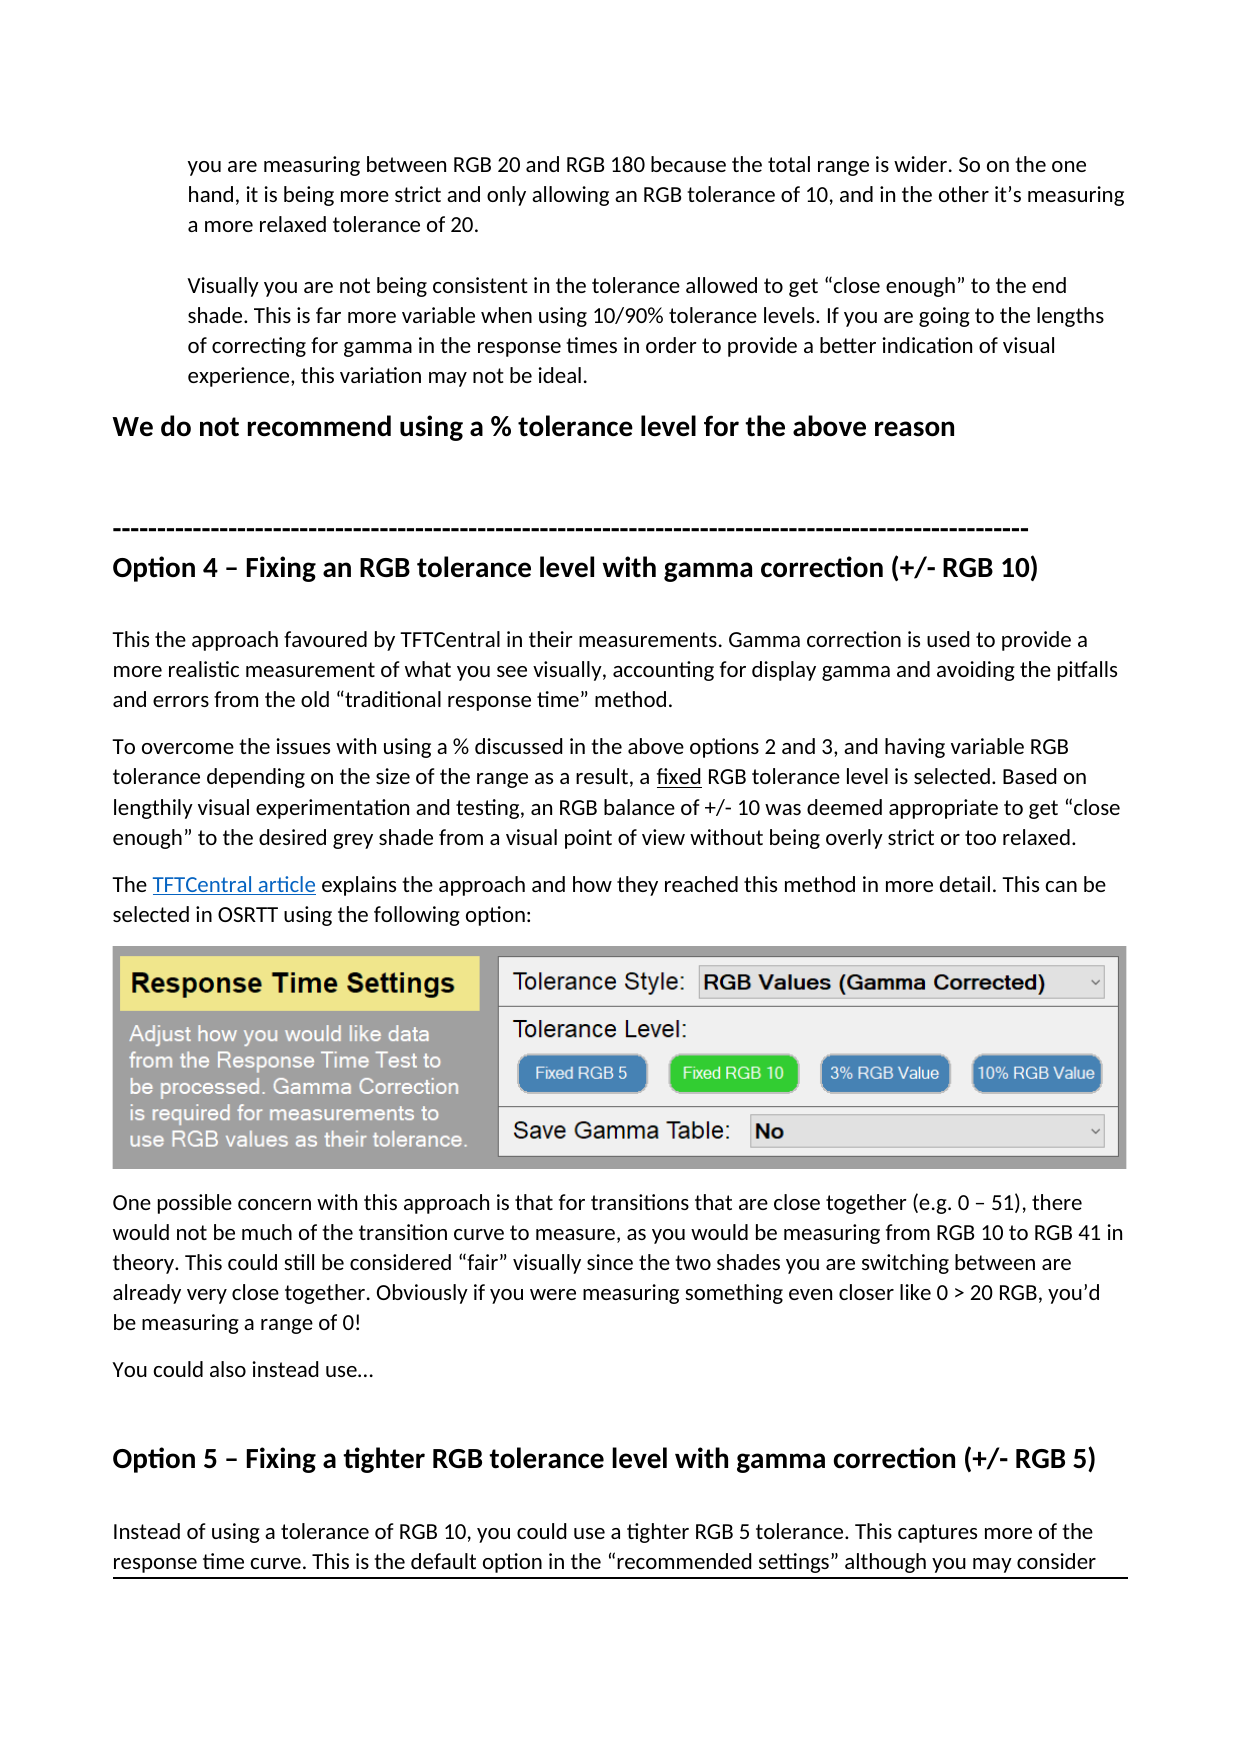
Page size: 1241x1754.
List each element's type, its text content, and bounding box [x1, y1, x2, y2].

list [150, 150, 1128, 389]
picture [112, 946, 1127, 1169]
text You could also instead use… [112, 1355, 1128, 1383]
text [112, 1402, 1128, 1579]
text To overcome the issues with using a % discussed in the above options 2 and 3, and having variable RGB tolerance depending on the size of the range as a result, a fixed RGB tolerance level is selected. Based on lengthily visual experimentation and testing, an RGB balance of +/- 10 was deemed appropriate to get “close enough” to the desired grey shade from a visual point of view without being overly strict or too relaxed. [112, 732, 1128, 851]
text The TFTCentral article explains the approach and how they reached this method in more detail. This can be selected in OSRTT using the following option: [112, 870, 1128, 928]
text One possible concern with this approach is that for transitions that are close together (e.g. 0 – 51), there would not be much of the transition curve to measure, as you would be measuring from RGB 10 to RGB 41 in theory. This could still be considered “fair” visually since the two shades you are switching between are already very close together. Obviously if you were measuring something even closer like 0 > 20 RGB, you’d be measuring a range of 0! [112, 1188, 1128, 1336]
text ------------------------------------------------------------------------------------------------------- Option 4 – Fixing an RGB tolerance level with gamma correction (+/- RGB 10) This the approach favoured by TFTCentral in their measurements. Gamma correction is used to provide a more realistic measurement of what you see visually, accounting for display gamma and avoiding the pitfalls and errors from the old “traditional response time” method. [112, 510, 1128, 713]
text We do not recommend using a % tolerance level for the above reason [112, 408, 1128, 444]
